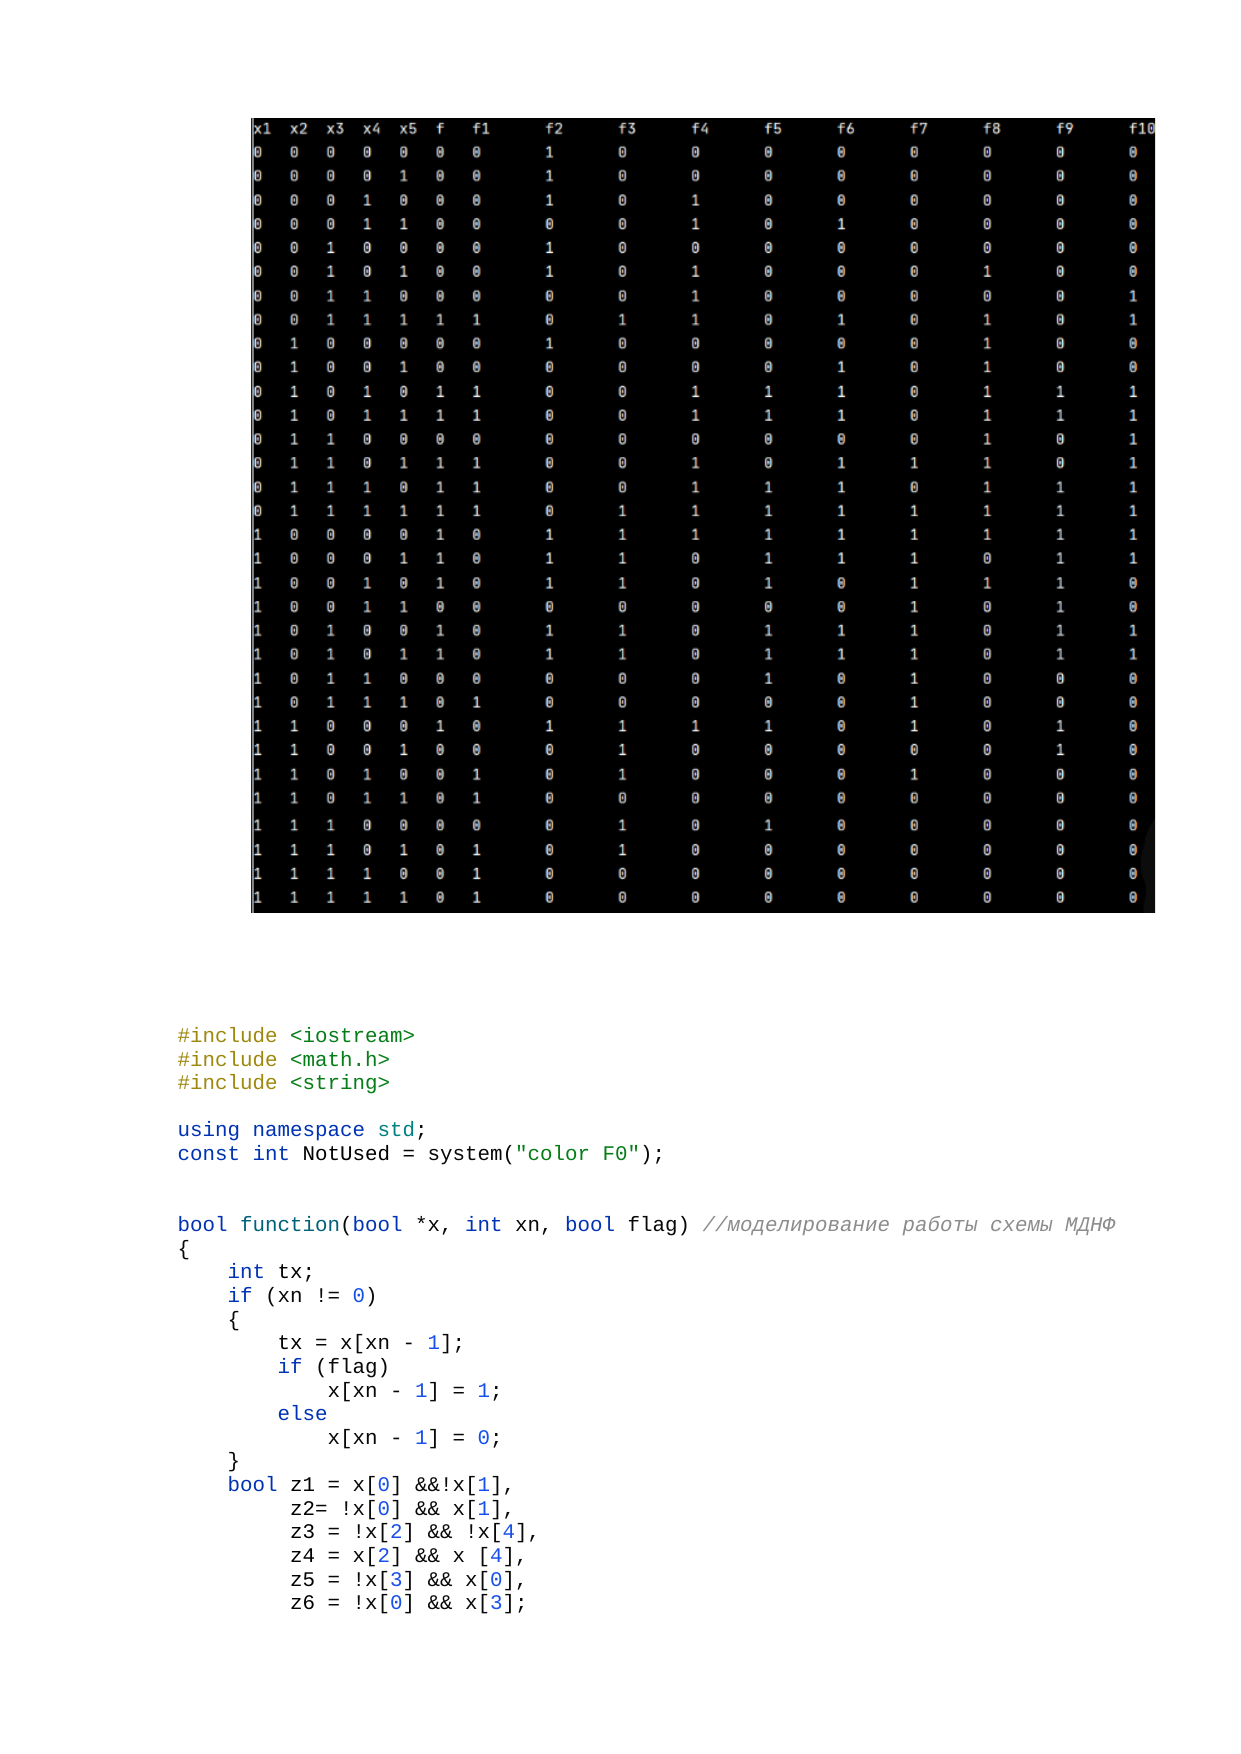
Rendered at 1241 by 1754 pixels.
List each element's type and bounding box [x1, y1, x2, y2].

picture [251, 118, 1155, 913]
text [177, 1025, 1152, 1616]
